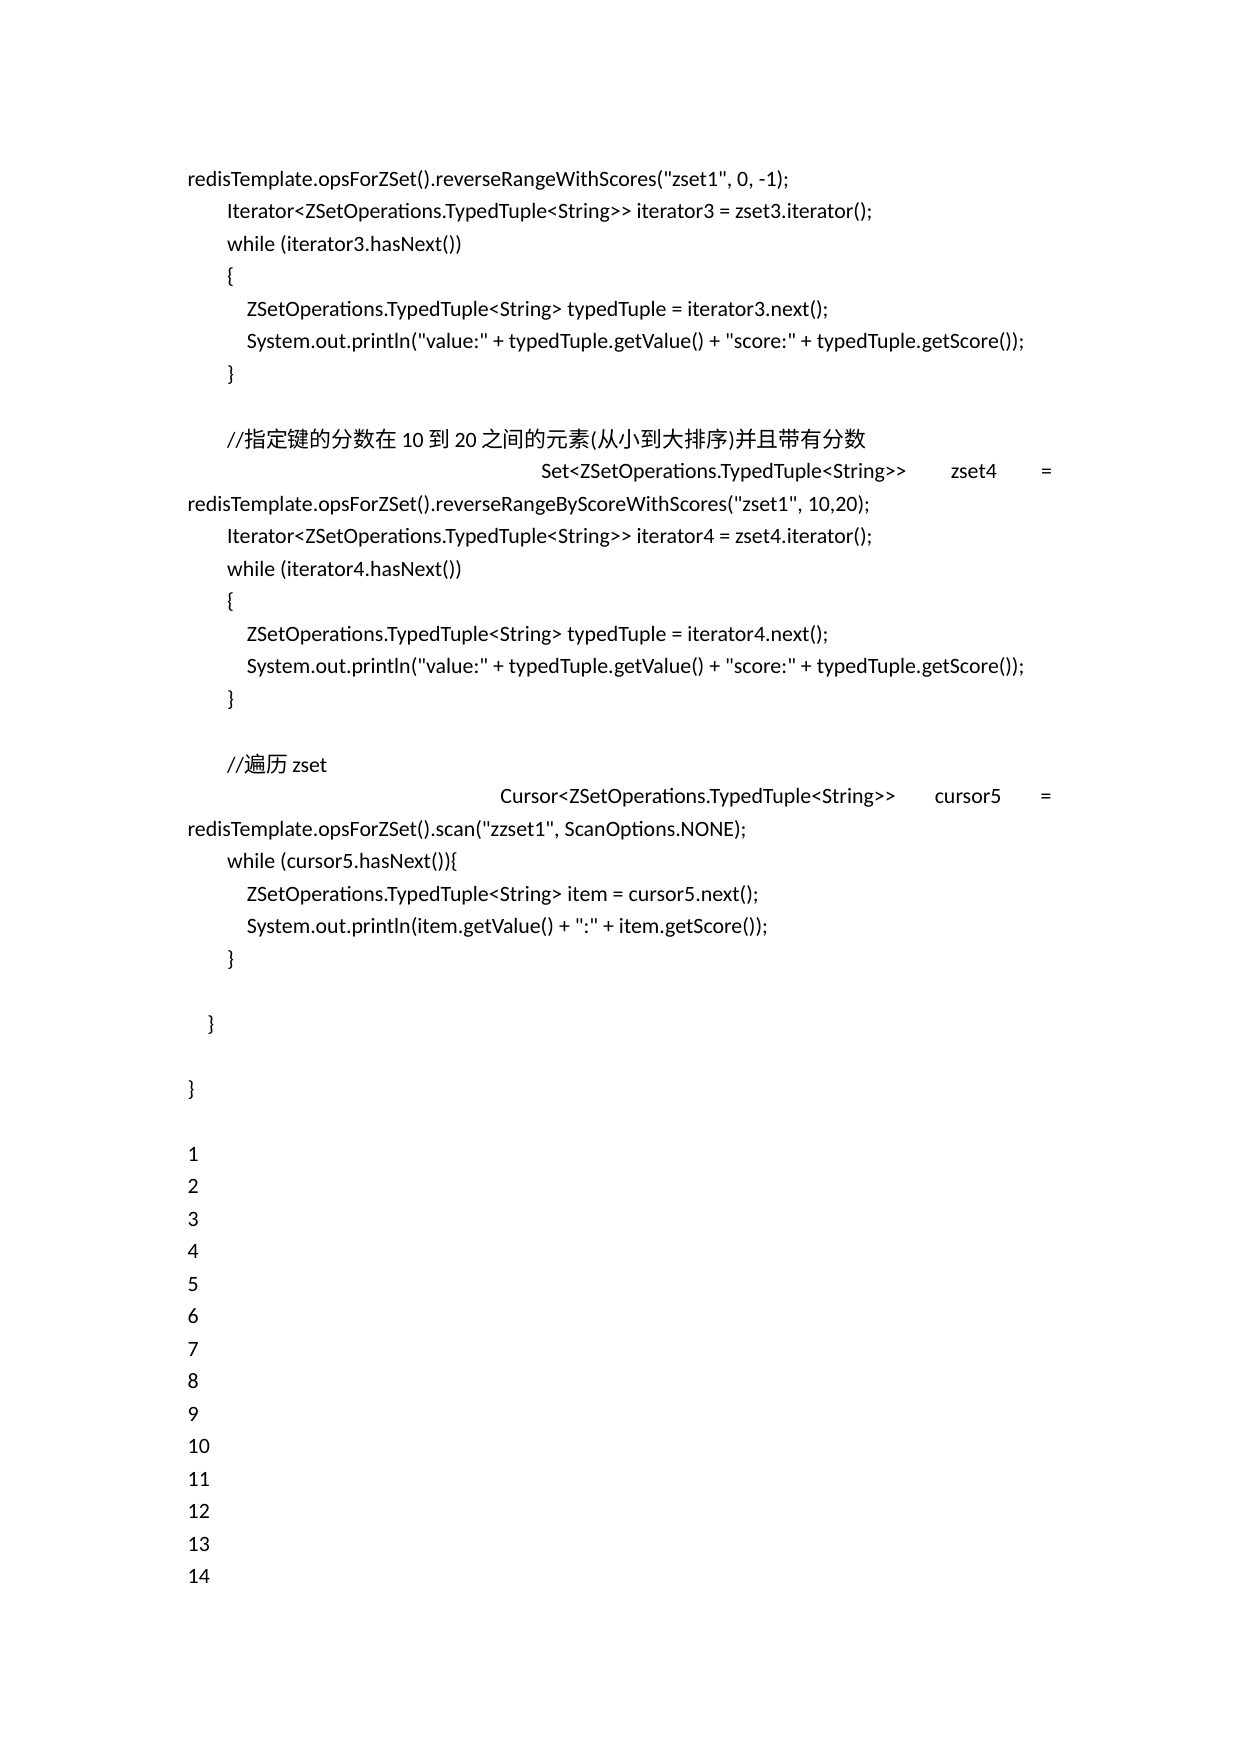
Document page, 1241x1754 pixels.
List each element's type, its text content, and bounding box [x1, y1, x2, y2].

text 14 [187, 1559, 1053, 1592]
text } [187, 1072, 1053, 1104]
text 5 [187, 1267, 1053, 1299]
text 8 [187, 1364, 1053, 1397]
text 9 [187, 1397, 1053, 1429]
text 4 [187, 1234, 1053, 1267]
text System.out.println("value:" + typedTuple.getValue() + "score:" + typedTuple.getScore()); [187, 649, 1053, 682]
text //遍历zset [187, 747, 1053, 779]
text } [187, 1007, 1053, 1039]
text } [187, 682, 1053, 714]
text 2 [187, 1169, 1053, 1202]
text 3 [187, 1202, 1053, 1234]
text Iterator<ZSetOperations.TypedTuple<String>> iterator4 = zset4.iterator(); [187, 519, 1053, 552]
text Set<ZSetOperations.TypedTuple<String>> zset4 = redisTemplate.opsForZSet().reverseRangeByScoreWithScores("zset1", 10,20); [187, 454, 1053, 519]
text { [187, 584, 1053, 617]
text ZSetOperations.TypedTuple<String> item = cursor5.next(); [187, 877, 1053, 909]
text while (iterator4.hasNext()) [187, 552, 1053, 584]
text } [187, 357, 1053, 389]
text 13 [187, 1527, 1053, 1559]
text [187, 162, 1053, 194]
text //指定键的分数在10到20之间的元素(从小到大排序)并且带有分数 [187, 422, 1053, 454]
text while (cursor5.hasNext()){ [187, 844, 1053, 877]
text { [187, 259, 1053, 292]
text while (iterator3.hasNext()) [187, 227, 1053, 259]
text } [187, 942, 1053, 974]
text 6 [187, 1299, 1053, 1332]
text 12 [187, 1494, 1053, 1527]
text 7 [187, 1332, 1053, 1364]
text 10 [187, 1429, 1053, 1462]
text 11 [187, 1462, 1053, 1494]
text ZSetOperations.TypedTuple<String> typedTuple = iterator4.next(); [187, 617, 1053, 649]
text Cursor<ZSetOperations.TypedTuple<String>> cursor5 = redisTemplate.opsForZSet().scan("zzset1", ScanOptions.NONE); [187, 779, 1053, 844]
text Iterator<ZSetOperations.TypedTuple<String>> iterator3 = zset3.iterator(); [187, 194, 1053, 227]
text 1 [187, 1137, 1053, 1169]
text System.out.println("value:" + typedTuple.getValue() + "score:" + typedTuple.getScore()); [187, 324, 1053, 357]
text ZSetOperations.TypedTuple<String> typedTuple = iterator3.next(); [187, 292, 1053, 324]
text System.out.println(item.getValue() + ":" + item.getScore()); [187, 909, 1053, 942]
